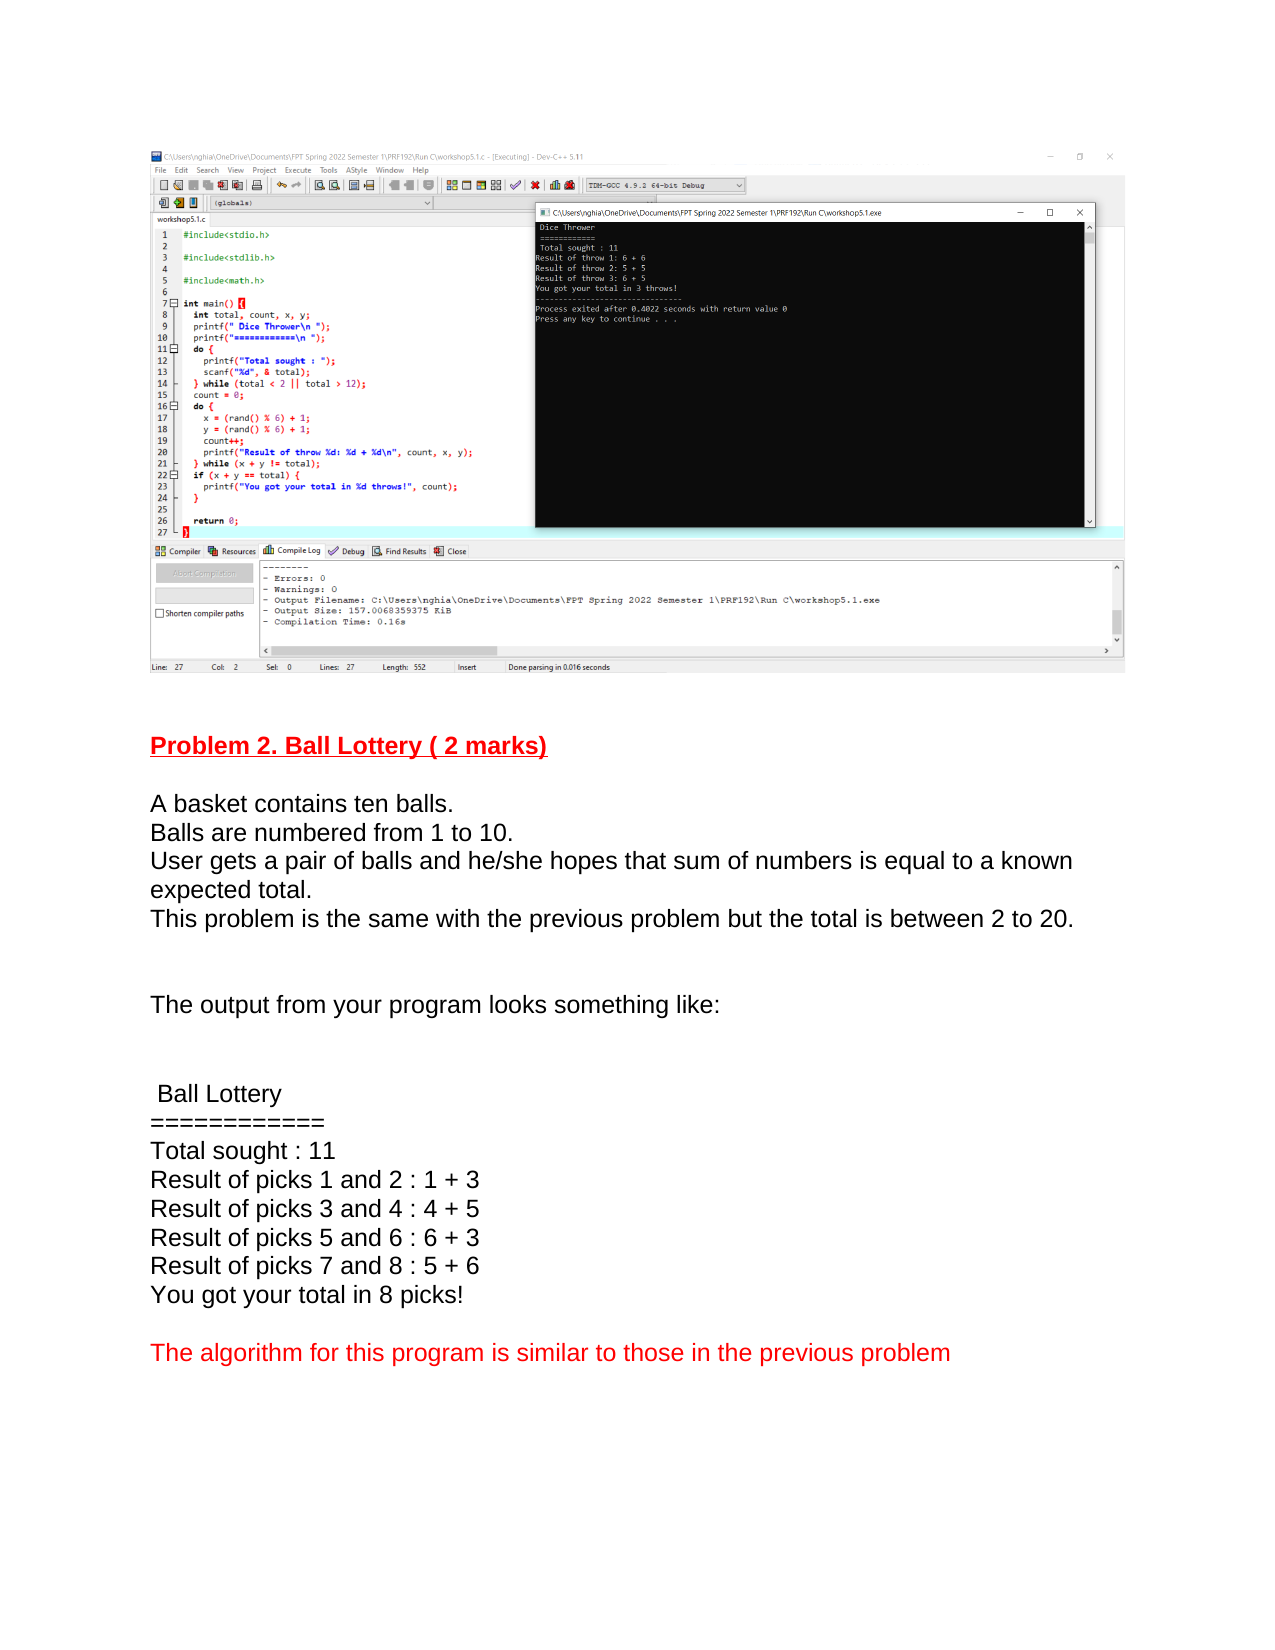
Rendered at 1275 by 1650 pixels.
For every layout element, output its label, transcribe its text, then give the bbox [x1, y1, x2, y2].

table_header Ball Lottery ============ Total sought : 11 Result of picks 1 and 2 : 1 + 3 Result of picks 3 and 4 : 4 + 5 Result of picks 5 and 6 : 6 + 3 Result of picks 7 and 8 : 5 + 6 You got your total in 8 picks! The algorithm for this program is similar to those in the previous problem [149, 1049, 1075, 1368]
text The output from your program looks something like: [150, 991, 1125, 1019]
text Balls are numbered from 1 to 10. [150, 818, 1125, 846]
text This problem is the same with the previous problem but the total is between 2 to 20. [150, 904, 1125, 933]
text A basket contains ten balls. [150, 789, 1125, 818]
picture [150, 150, 1125, 673]
text Problem 2. Ball Lottery ( 2 marks) [150, 731, 1125, 760]
text User gets a pair of balls and he/she hopes that sum of numbers is equal to a known expected total. [150, 846, 1125, 904]
